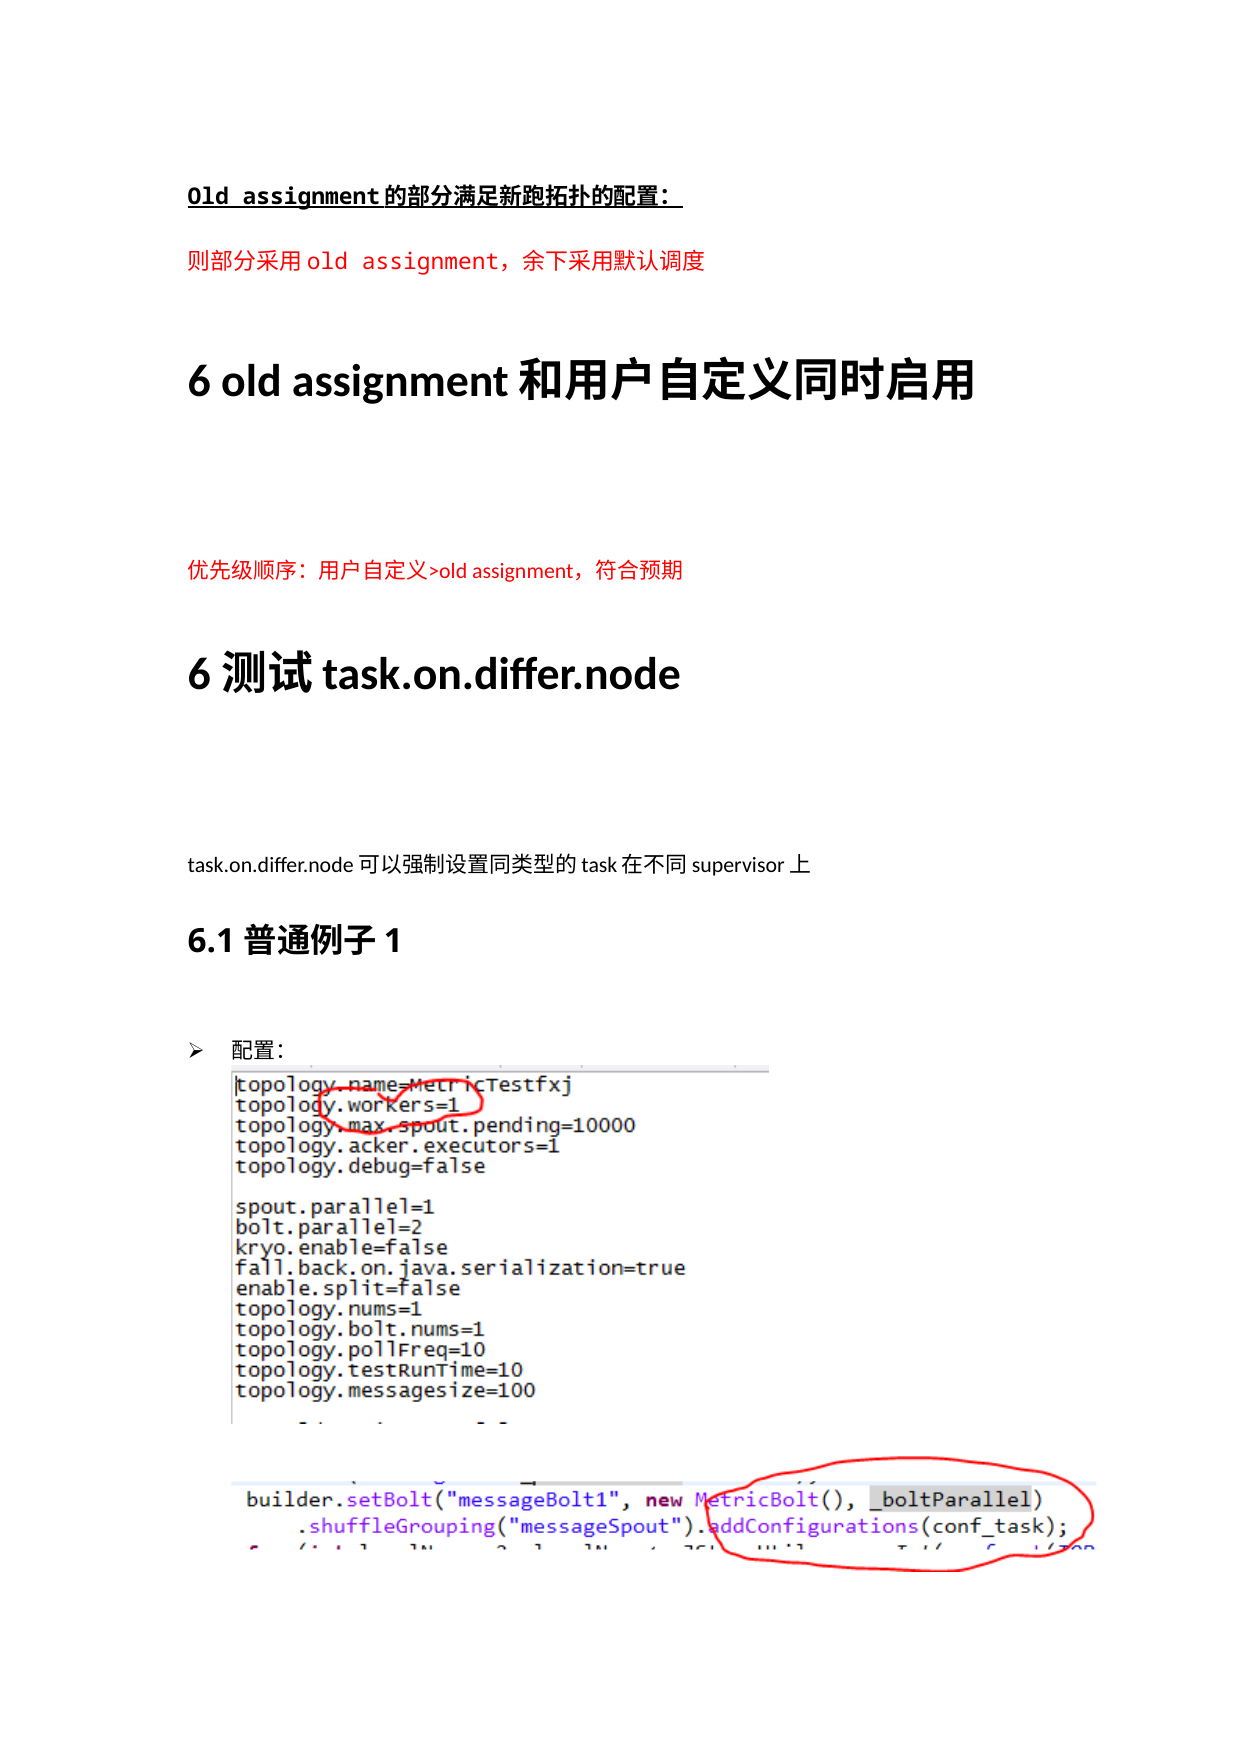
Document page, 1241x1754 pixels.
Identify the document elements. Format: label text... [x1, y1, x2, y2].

subtitle 6 测试task.on.differ.node [187, 621, 1053, 718]
text 则部分采用old assignment，余下采用默认调度 [187, 227, 1053, 292]
subtitle 6.1 普通例子1 [187, 906, 1053, 971]
subtitle 6 old assignment和用户自定义同时启用 [187, 327, 1053, 425]
list 配置： [187, 1033, 1053, 1066]
text Old assignment的部分满足新跑拓扑的配置： [187, 162, 1053, 227]
text 优先级顺序：用户自定义>old assignment，符合预期 [187, 553, 1053, 585]
picture [231, 1065, 769, 1424]
text task.on.differ.node可以强制设置同类型的task在不同supervisor上 [187, 846, 1053, 879]
picture [231, 1455, 1097, 1572]
